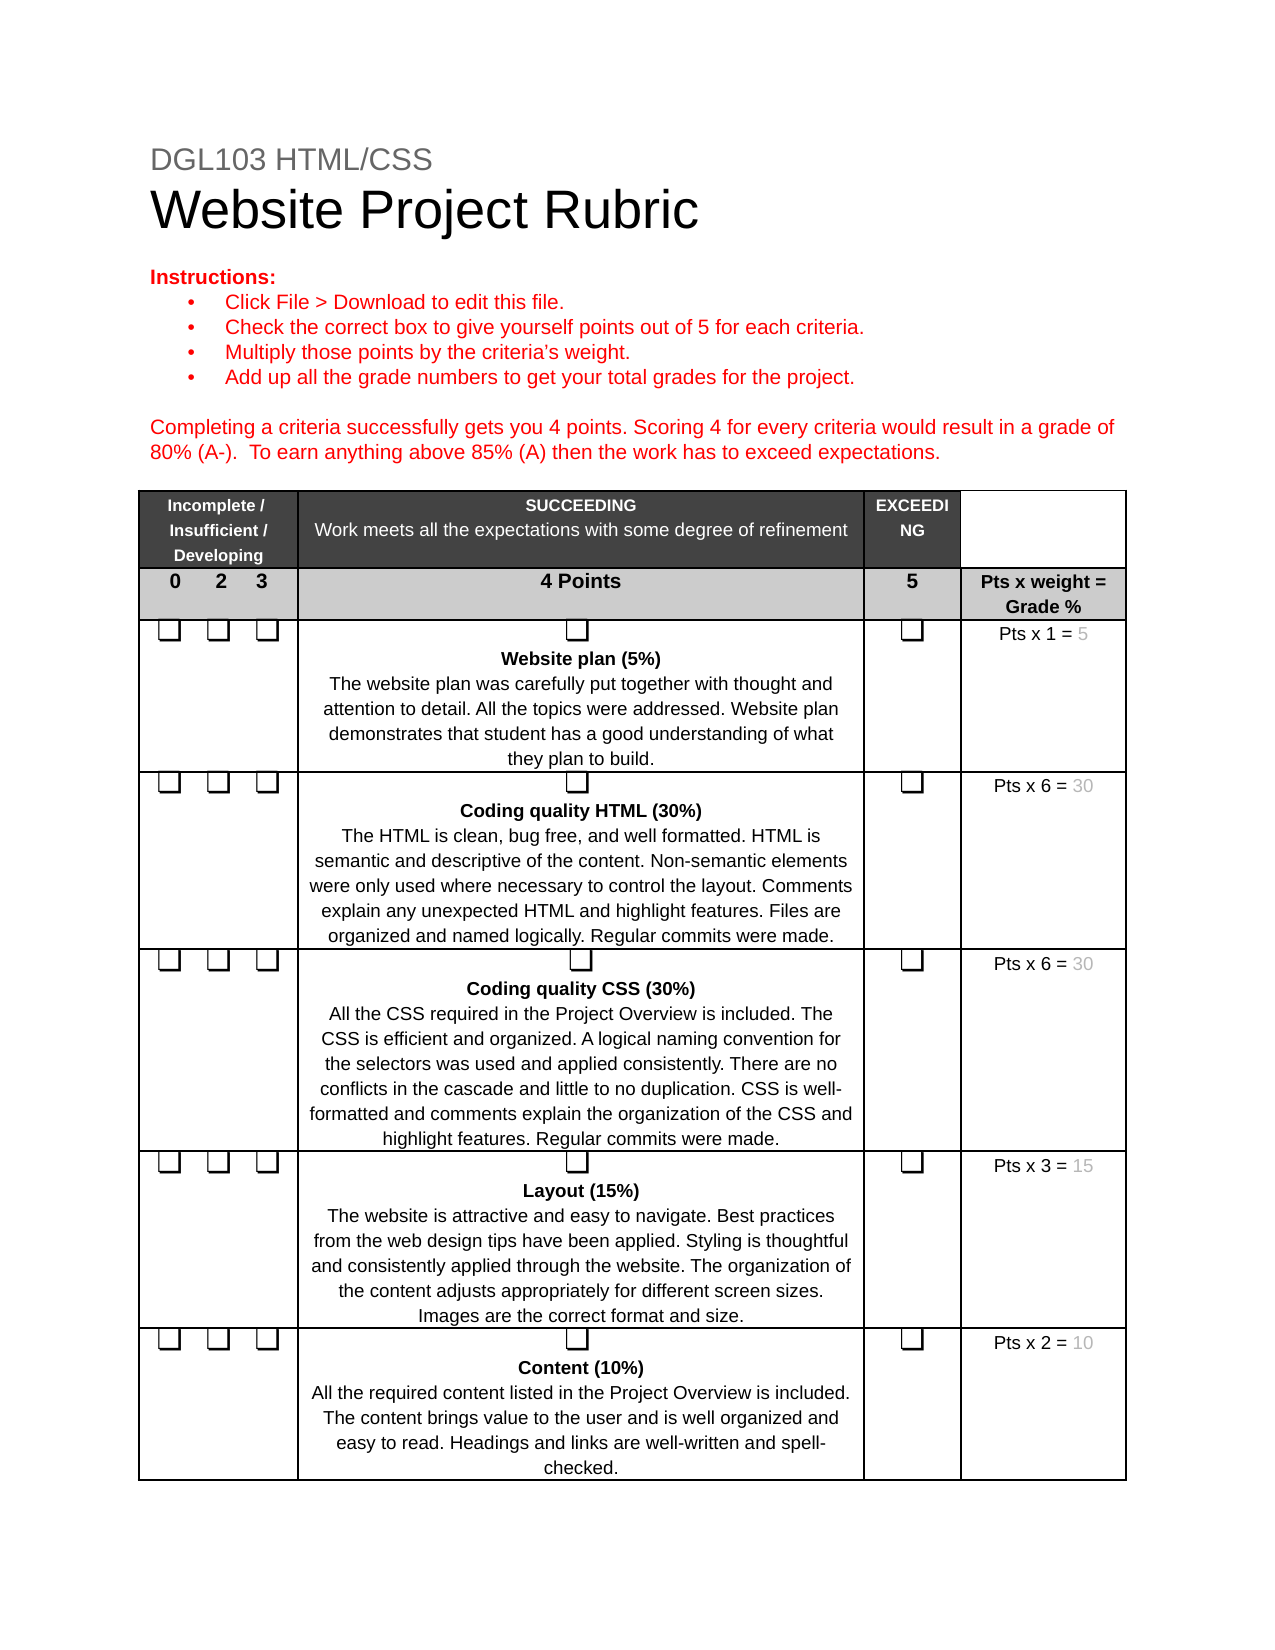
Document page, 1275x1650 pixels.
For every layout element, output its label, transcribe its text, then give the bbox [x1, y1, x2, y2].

list Check the correct box to give yourself points out of 5 for each criteria. [187, 314, 1125, 339]
table_cell ❏ Website plan (5%) The website plan was carefully put together with thought and attention to detail. All the topics were addressed. Website plan demonstrates that student has a good understanding of what they plan to build. [299, 621, 863, 771]
table_header EXCEEDING [865, 492, 960, 567]
table_cell ❏ ❏ ❏ [140, 1329, 297, 1479]
table_cell ❏ ❏ ❏ [140, 621, 297, 771]
table_cell ❏ [865, 621, 960, 771]
table_cell Pts x 3 = 15 [962, 1152, 1125, 1327]
table_header Incomplete / Insufficient / Developing [140, 492, 297, 567]
table_header [961, 491, 1125, 567]
text Website Project Rubric [150, 208, 447, 233]
list Add up all the grade numbers to get your total grades for the project. [187, 364, 1125, 389]
table_cell Pts x 2 = 10 [962, 1329, 1125, 1479]
table_cell 4 Points [299, 569, 863, 619]
table_cell ❏ Content (10%) All the required content listed in the Project Overview is included. The content brings value to the user and is well organized and easy to read. Headings and links are well-written and spell-checked. [299, 1329, 863, 1479]
table_cell Pts x weight = Grade % [962, 569, 1125, 619]
table_cell ❏ Coding quality CSS (30%) All the CSS required in the Project Overview is included. The CSS is efficient and organized. A logical naming convention for the selectors was used and applied consistently. There are no conflicts in the cascade and little to no duplication. CSS is well-formatted and comments explain the organization of the CSS and highlight features. Regular commits were made. [299, 950, 863, 1150]
list Multiply those points by the criteria’s weight. [187, 339, 1125, 364]
list Click File > Download to edit this file. [187, 289, 1125, 314]
text Completing a criteria successfully gets you 4 points. Scoring 4 for every criteria would result in a grade of 80% (A-). To earn anything above 85% (A) then the work has to exceed expectations. [150, 389, 1125, 464]
table_cell Pts x 6 = 30 [962, 773, 1125, 948]
table_cell ❏ [865, 1152, 960, 1327]
table_cell 0 2 3 [140, 569, 297, 619]
table_header SUCCEEDING Work meets all the expectations with some degree of refinement [299, 492, 863, 567]
table_cell ❏ ❏ ❏ [140, 950, 297, 1150]
table_cell ❏ [865, 773, 960, 948]
table_cell ❏ ❏ ❏ [140, 1152, 297, 1327]
table_cell ❏ ❏ ❏ [140, 773, 297, 948]
table_cell ❏ [865, 950, 960, 1150]
table_cell ❏ Layout (15%) The website is attractive and easy to navigate. Best practices from the web design tips have been applied. Styling is thoughtful and consistently applied through the website. The organization of the content adjusts appropriately for different screen sizes. Images are the correct format and size. [299, 1152, 863, 1327]
table_cell Pts x 6 = 30 [962, 950, 1125, 1150]
table_cell 5 [865, 569, 960, 619]
table_cell ❏ Coding quality HTML (30%) The HTML is clean, bug free, and well formatted. HTML is semantic and descriptive of the content. Non-semantic elements were only used where necessary to control the layout. Comments explain any unexpected HTML and highlight features. Files are organized and named logically. Regular commits were made. [299, 773, 863, 948]
text Website Project Rubric [451, 208, 1125, 233]
text Instructions: [150, 264, 1125, 289]
table_cell ❏ [865, 1329, 960, 1479]
table_cell Pts x 1 = 5 [962, 621, 1125, 771]
text DGL103 HTML/CSS [150, 150, 1125, 175]
